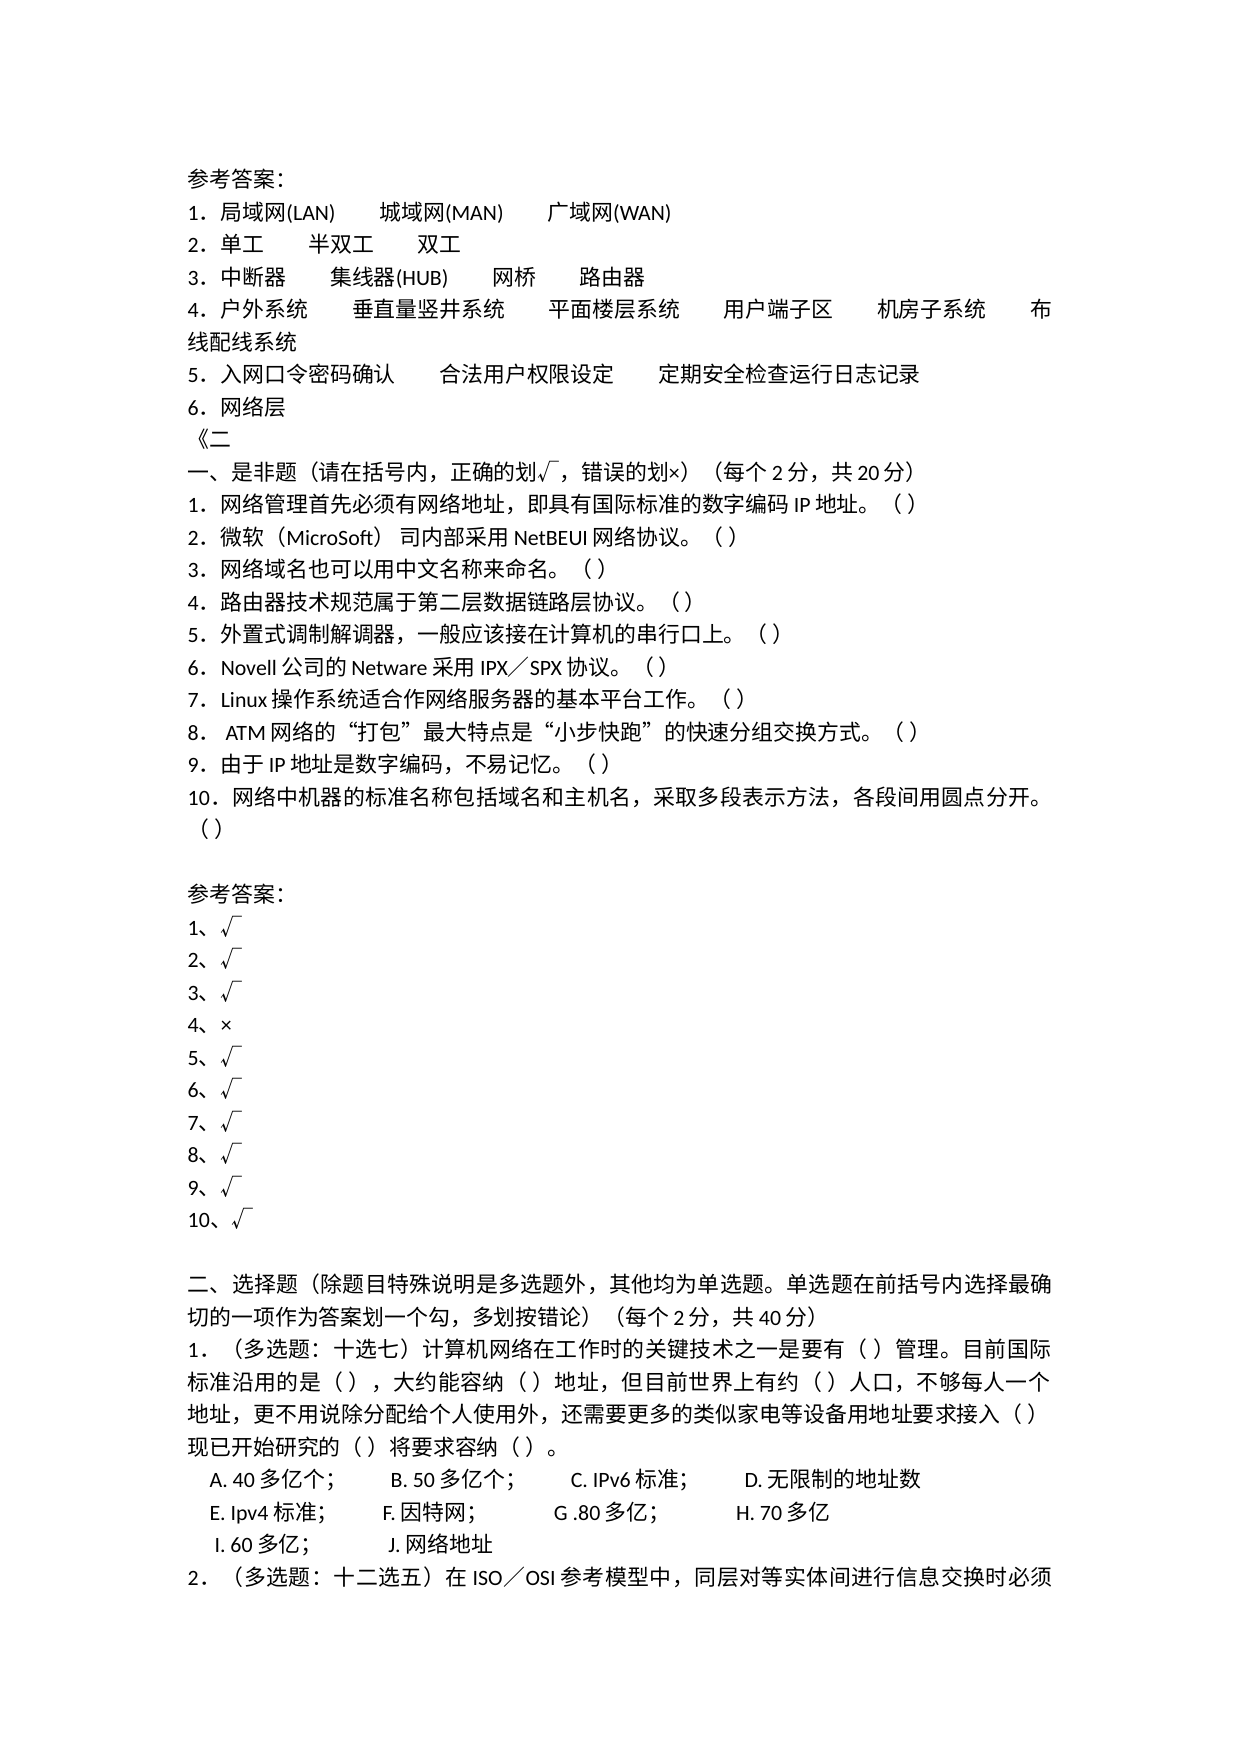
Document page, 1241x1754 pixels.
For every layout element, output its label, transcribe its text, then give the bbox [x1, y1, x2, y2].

text 9．由于IP地址是数字编码，不易记忆。（ ） [187, 747, 1053, 779]
text 6．Novell公司的Netware采用IPX／SPX协议。（ ） [187, 649, 1053, 682]
text 8、√ [187, 1137, 1053, 1169]
text 4、× [187, 1007, 1053, 1039]
text I. 60多亿； J. 网络地址 [187, 1527, 1053, 1559]
text 1、√ [187, 909, 1053, 942]
text 2．单工 半双工 双工 [187, 227, 1053, 259]
text 6、√ [187, 1072, 1053, 1104]
text 6．网络层 [187, 389, 1053, 422]
text 1．局域网(LAN) 城域网(MAN) 广域网(WAN) [187, 194, 1053, 227]
text 3．网络域名也可以用中文名称来命名。（ ） [187, 552, 1053, 584]
text 5．入网口令密码确认 合法用户权限设定 定期安全检查运行日志记录 [187, 357, 1053, 389]
text 5．外置式调制解调器，一般应该接在计算机的串行口上。（ ） [187, 617, 1053, 649]
text 一、是非题（请在括号内，正确的划√，错误的划×）（每个2分，共20分） [187, 454, 1053, 487]
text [187, 1559, 1053, 1592]
text 8． ATM网络的“打包”最大特点是“小步快跑”的快速分组交换方式。（ ） [187, 714, 1053, 747]
text E. Ipv4标准； F. 因特网； G .80多亿； H. 70多亿 [187, 1494, 1053, 1527]
text 参考答案： [187, 877, 1053, 909]
text 2、√ [187, 942, 1053, 974]
text 4．路由器技术规范属于第二层数据链路层协议。（ ） [187, 584, 1053, 617]
text 3、√ [187, 974, 1053, 1007]
text A. 40多亿个； B. 50多亿个； C. IPv6标准； D. 无限制的地址数 [187, 1462, 1053, 1494]
text 1．（多选题：十选七）计算机网络在工作时的关键技术之一是要有（ ）管理。目前国际标准沿用的是（ ），大约能容纳（ ）地址，但目前世界上有约（ ）人口，不够每人一个地址，更不用说除分配给个人使用外，还需要更多的类似家电等设备用地址要求接入（ ），现已开始研究的（ ）将要求容纳（ ）。 [187, 1332, 1053, 1462]
text 参考答案： [187, 162, 1053, 194]
text 二、选择题（除题目特殊说明是多选题外，其他均为单选题。单选题在前括号内选择最确切的一项作为答案划一个勾，多划按错论）（每个2分，共40分） [187, 1267, 1053, 1332]
text 10、√ [187, 1202, 1053, 1234]
text 4．户外系统 垂直量竖井系统 平面楼层系统 用户端子区 机房子系统 布线配线系统 [187, 292, 1053, 357]
text 2．微软（MicroSoft） 司内部采用NetBEUI网络协议。（ ） [187, 519, 1053, 552]
text 3．中断器 集线器(HUB) 网桥 路由器 [187, 259, 1053, 292]
text 10．网络中机器的标准名称包括域名和主机名，采取多段表示方法，各段间用圆点分开。（ ） [187, 779, 1053, 844]
text 9、√ [187, 1169, 1053, 1202]
text 7．Linux操作系统适合作网络服务器的基本平台工作。（ ） [187, 682, 1053, 714]
text 《二 [187, 422, 1053, 454]
text 1．网络管理首先必须有网络地址，即具有国际标准的数字编码IP地址。（ ） [187, 487, 1053, 519]
text 5、√ [187, 1039, 1053, 1072]
text 7、√ [187, 1104, 1053, 1137]
